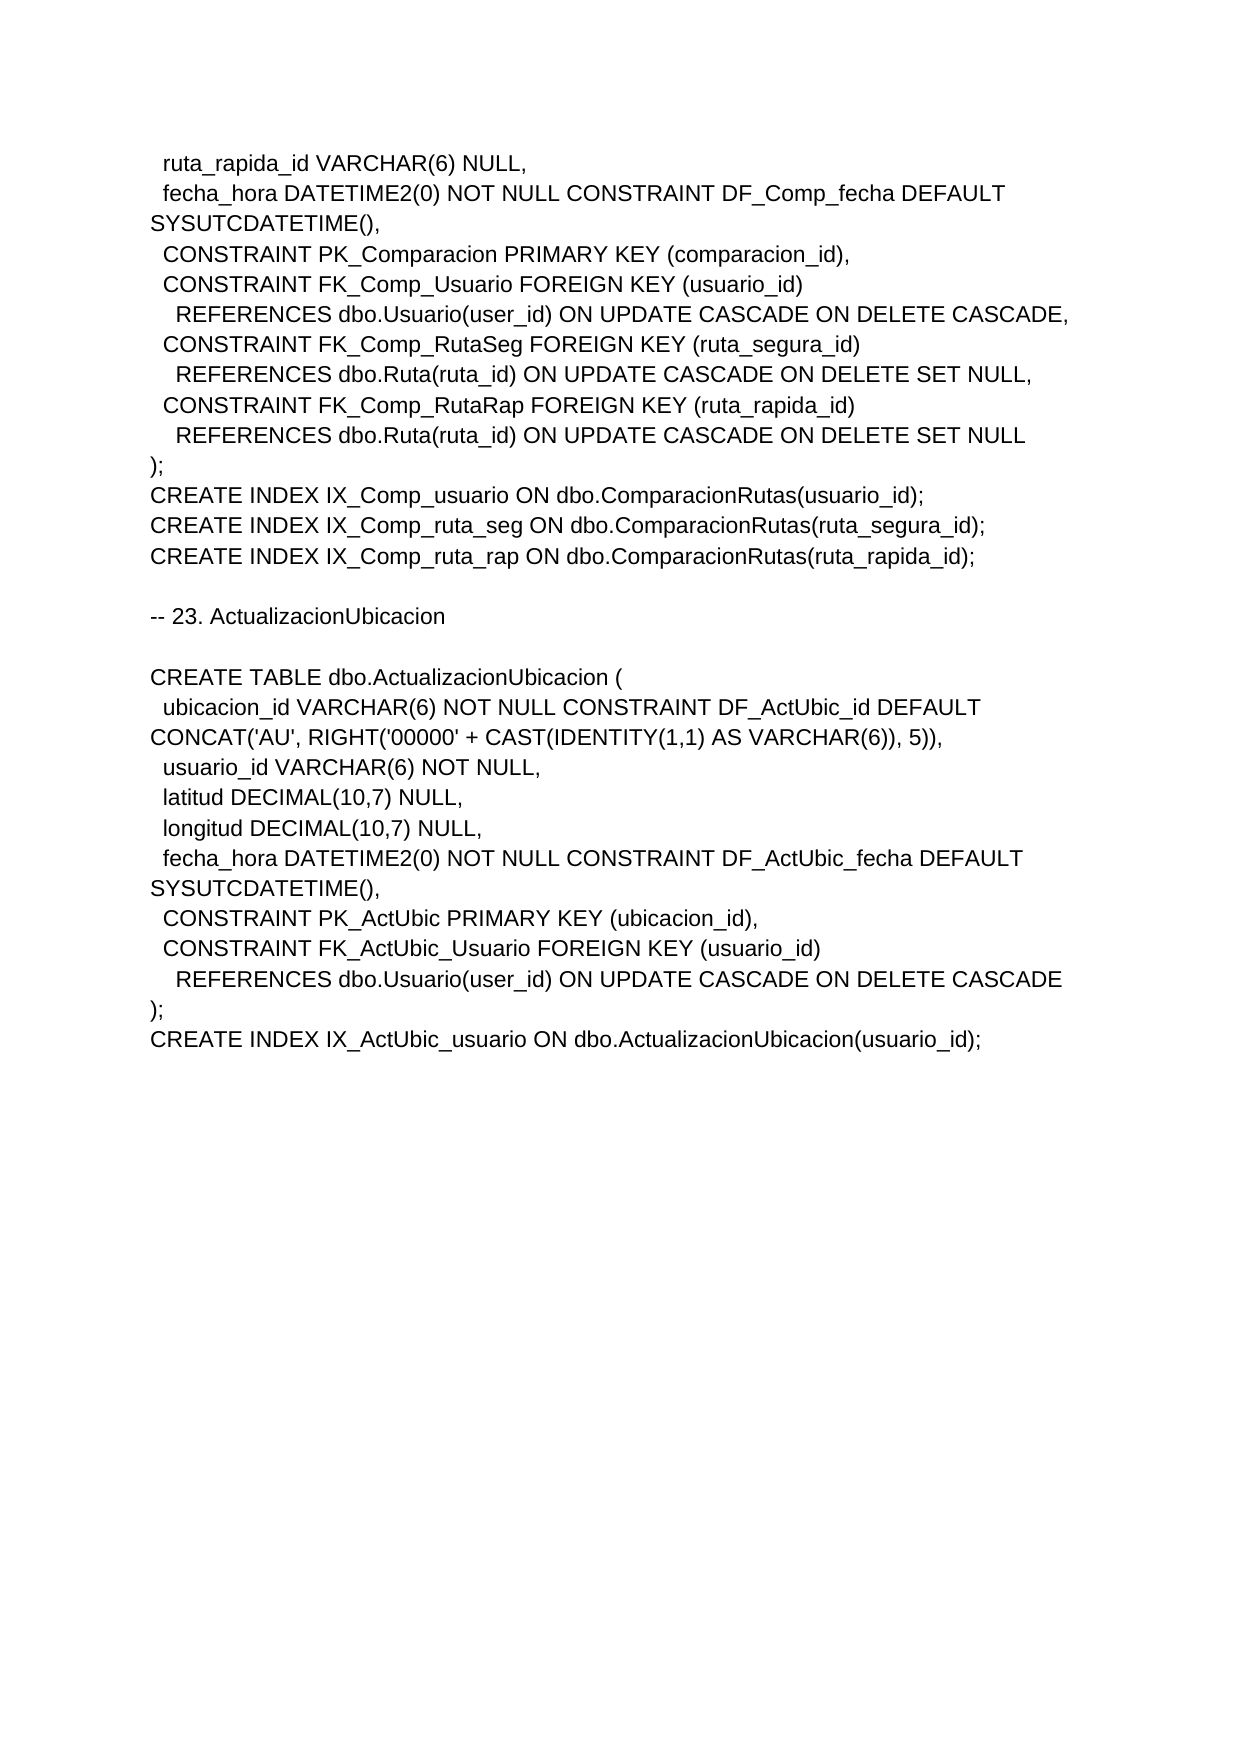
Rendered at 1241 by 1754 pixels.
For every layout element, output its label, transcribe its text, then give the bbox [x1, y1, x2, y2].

text ruta_rapida_id VARCHAR(6) NULL, [150, 150, 1090, 176]
text ubicacion_id VARCHAR(6) NOT NULL CONSTRAINT DF_ActUbic_id DEFAULT CONCAT('AU', RIGHT('00000' + CAST(IDENTITY(1,1) AS VARCHAR(6)), 5)), [150, 694, 1090, 750]
text CONSTRAINT FK_ActUbic_Usuario FOREIGN KEY (usuario_id) [150, 935, 1090, 962]
text fecha_hora DATETIME2(0) NOT NULL CONSTRAINT DF_Comp_fecha DEFAULT SYSUTCDATETIME(), [150, 180, 1090, 237]
text REFERENCES dbo.Ruta(ruta_id) ON UPDATE CASCADE ON DELETE SET NULL [150, 422, 1090, 448]
text REFERENCES dbo.Usuario(user_id) ON UPDATE CASCADE ON DELETE CASCADE, [150, 301, 1090, 327]
text latitud DECIMAL(10,7) NULL, [150, 784, 1090, 811]
text -- 23. ActualizacionUbicacion [150, 603, 1090, 629]
text longitud DECIMAL(10,7) NULL, [150, 814, 1090, 841]
text ); [150, 452, 1090, 478]
text REFERENCES dbo.Ruta(ruta_id) ON UPDATE CASCADE ON DELETE SET NULL, [150, 361, 1090, 388]
text CREATE TABLE dbo.ActualizacionUbicacion ( [150, 663, 1090, 690]
text REFERENCES dbo.Usuario(user_id) ON UPDATE CASCADE ON DELETE CASCADE [150, 966, 1090, 992]
text CONSTRAINT FK_Comp_RutaRap FOREIGN KEY (ruta_rapida_id) [150, 392, 1090, 418]
text fecha_hora DATETIME2(0) NOT NULL CONSTRAINT DF_ActUbic_fecha DEFAULT SYSUTCDATETIME(), [150, 845, 1090, 901]
text CREATE INDEX IX_Comp_usuario ON dbo.ComparacionRutas(usuario_id); [150, 482, 1090, 509]
text CONSTRAINT FK_Comp_RutaSeg FOREIGN KEY (ruta_segura_id) [150, 331, 1090, 358]
text CONSTRAINT PK_ActUbic PRIMARY KEY (ubicacion_id), [150, 905, 1090, 932]
text CONSTRAINT PK_Comparacion PRIMARY KEY (comparacion_id), [150, 241, 1090, 267]
text CREATE INDEX IX_ActUbic_usuario ON dbo.ActualizacionUbicacion(usuario_id); [150, 1026, 1090, 1052]
text CONSTRAINT FK_Comp_Usuario FOREIGN KEY (usuario_id) [150, 271, 1090, 297]
text ); [150, 996, 1090, 1022]
text CREATE INDEX IX_Comp_ruta_rap ON dbo.ComparacionRutas(ruta_rapida_id); [150, 543, 1090, 569]
text CREATE INDEX IX_Comp_ruta_seg ON dbo.ComparacionRutas(ruta_segura_id); [150, 512, 1090, 539]
text usuario_id VARCHAR(6) NOT NULL, [150, 754, 1090, 781]
